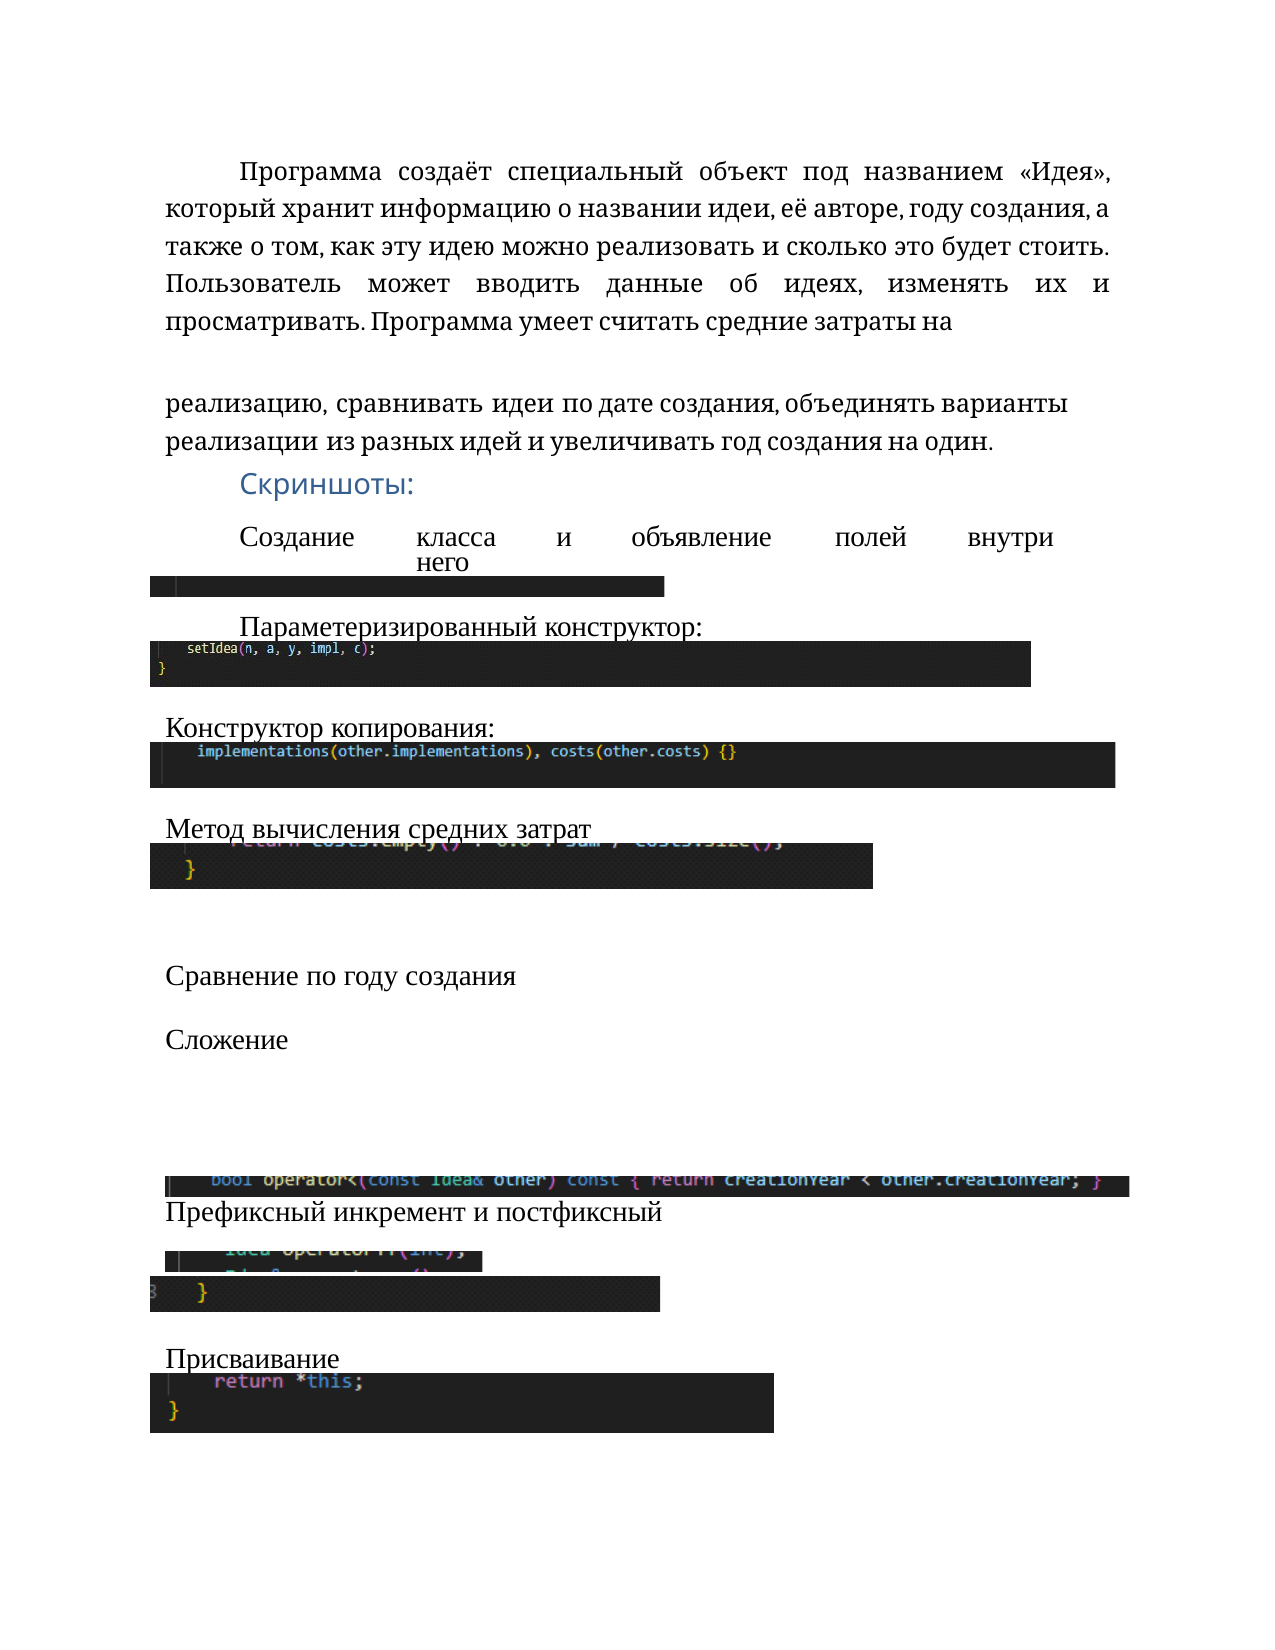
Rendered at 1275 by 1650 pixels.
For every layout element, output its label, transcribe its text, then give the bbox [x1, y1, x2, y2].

text Создание класса и объявление полей внутри него [239, 526, 1125, 576]
text реализацию, сравнивать идеи по дате создания, объединять варианты реализации из разных идей и увеличивать год создания на один. [165, 383, 1125, 457]
text Сравнение по году создания Сложение [165, 934, 578, 1062]
text Присваивание [165, 1348, 1125, 1373]
text Метод вычисления средних затрат [165, 818, 1125, 843]
text Префиксный инкремент и постфиксный [165, 1197, 1125, 1227]
text Конструктор копирования: [165, 717, 1125, 742]
text Скриншоты: [239, 475, 1125, 500]
text Параметеризированный конструктор: [239, 616, 1125, 641]
text Программа создаёт специальный объект под названием «Идея», который хранит информацию о названии идеи, её авторе, году создания, а также о том, как эту идею можно реализовать и сколько это будет стоить. Пользователь может вводить данные об идеях, изменять их и просматривать. Программа умеет считать средние затраты на [165, 150, 1111, 337]
